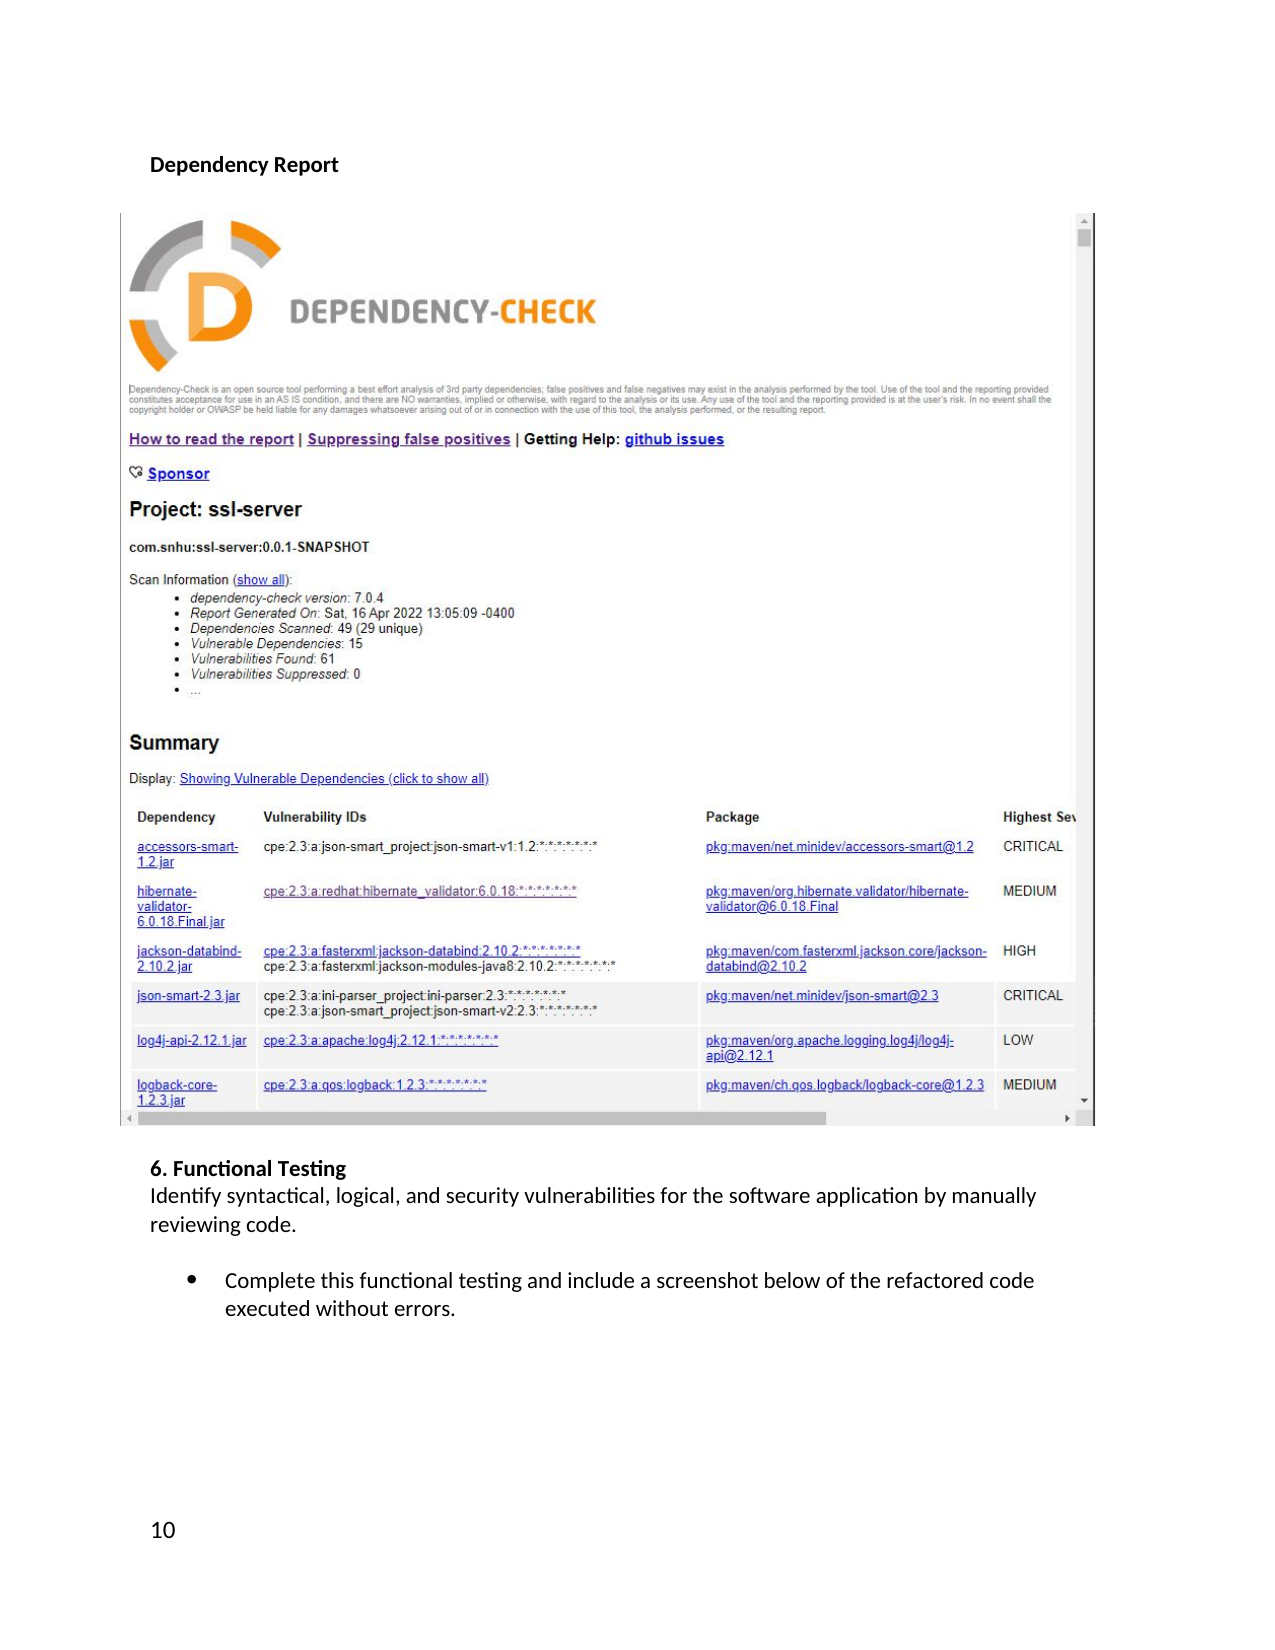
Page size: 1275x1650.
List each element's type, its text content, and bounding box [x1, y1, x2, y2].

picture [120, 213, 1096, 1126]
text Identify syntactical, logical, and security vulnerabilities for the software application by manually reviewing code. [150, 1182, 1125, 1238]
subtitle 6. Functional Testing [150, 1154, 1125, 1182]
subtitle Dependency Report [150, 150, 1125, 178]
list Complete this functional testing and include a screenshot below of the refactored code executed without errors. [187, 1266, 1125, 1322]
